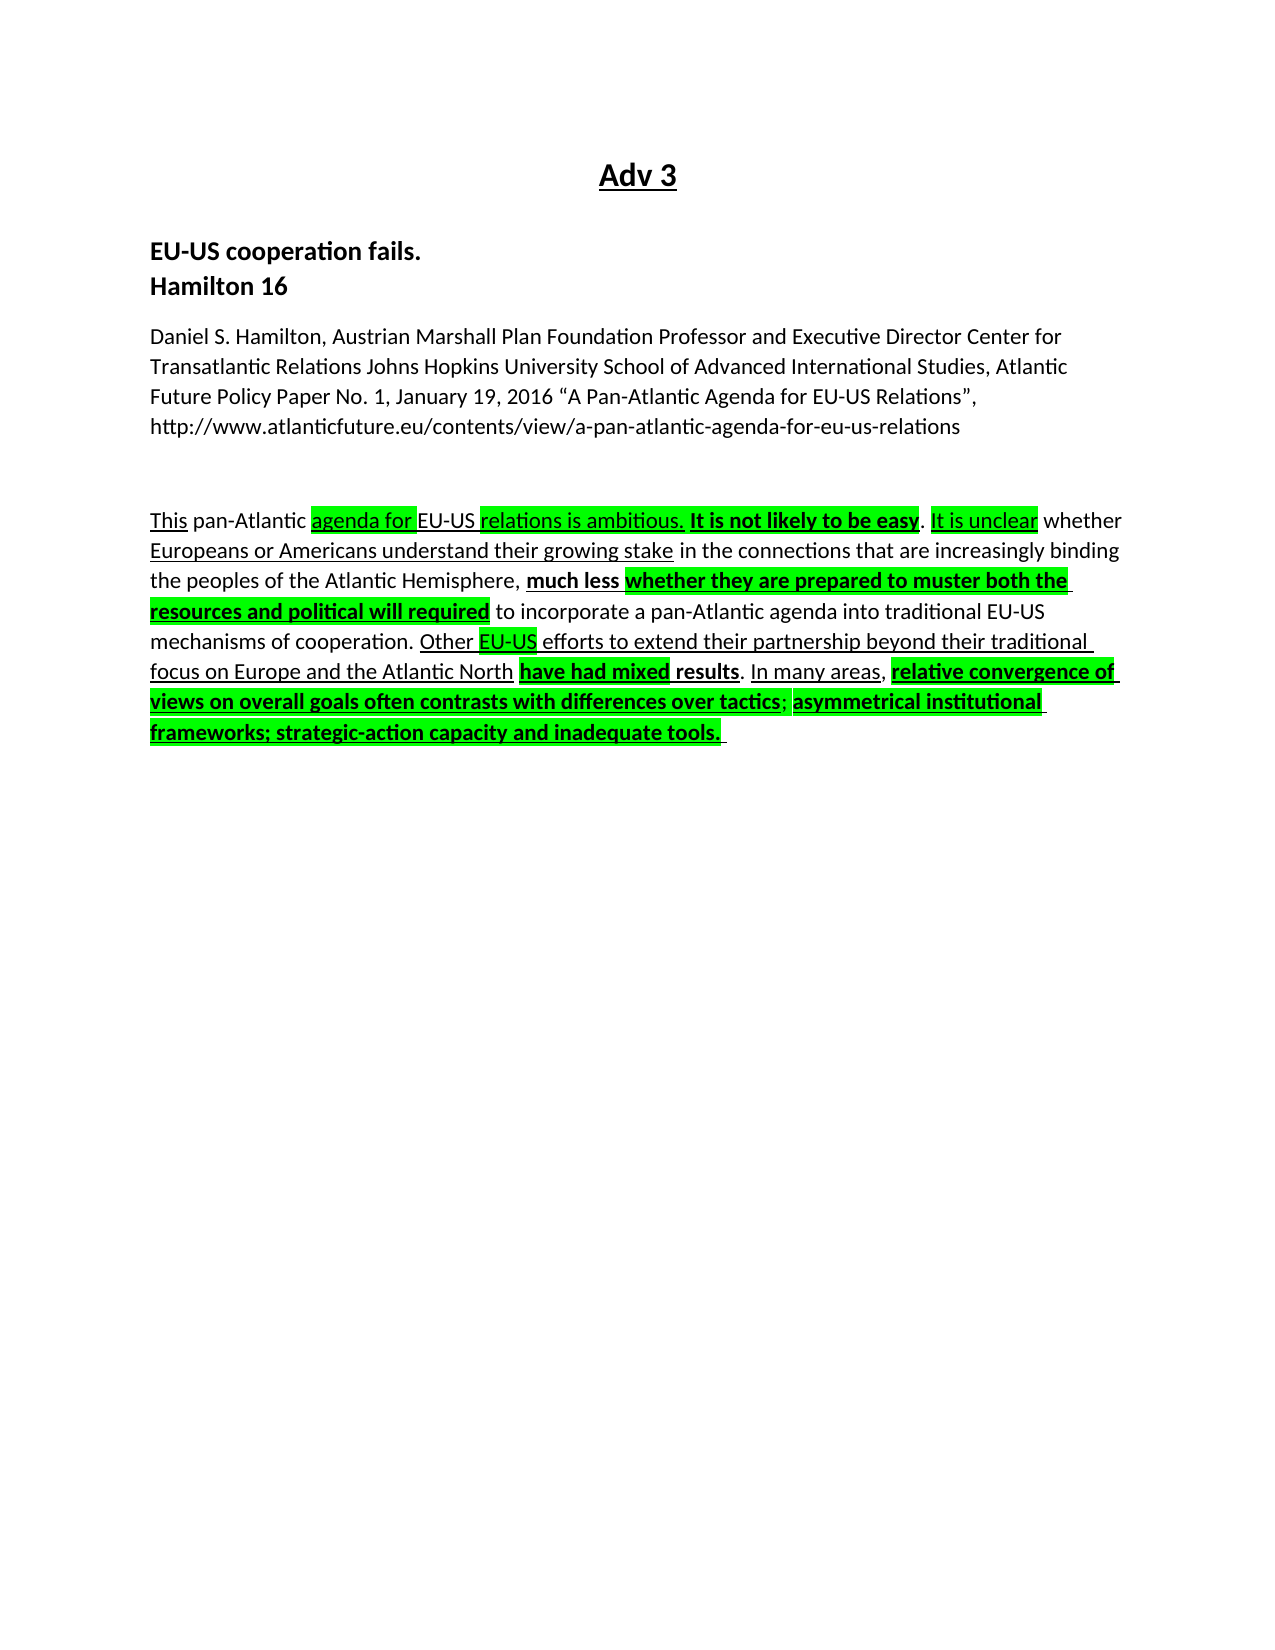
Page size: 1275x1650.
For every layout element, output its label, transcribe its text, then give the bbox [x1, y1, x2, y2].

text Hamilton 16 [150, 269, 1125, 303]
subtitle Adv 3 [150, 154, 1125, 195]
subtitle EU-US cooperation fails. [150, 234, 1125, 267]
text This pan-Atlantic agenda for EU-US relations is ambitious. It is not likely to be easy. It is unclear whether Europeans or Americans understand their growing stake in the connections that are increasingly binding the peoples of the Atlantic Hemisphere, much less whether they are prepared to muster both the resources and political will required to incorporate a pan-Atlantic agenda into traditional EU-US mechanisms of cooperation. Other EU-US efforts to extend their partnership beyond their traditional focus on Europe and the Atlantic North have had mixed results. In many areas, relative convergence of views on overall goals often contrasts with differences over tactics; asymmetrical institutional frameworks; strategic-action capacity and inadequate tools. [150, 506, 1125, 746]
text Daniel S. Hamilton, Austrian Marshall Plan Foundation Professor and Executive Director Center for Transatlantic Relations Johns Hopkins University School of Advanced International Studies, Atlantic Future Policy Paper No. 1, January 19, 2016 “A Pan-Atlantic Agenda for EU-US Relations”, http://www.atlanticfuture.eu/contents/view/a-pan-atlantic-agenda-for-eu-us-relations [150, 322, 1125, 441]
